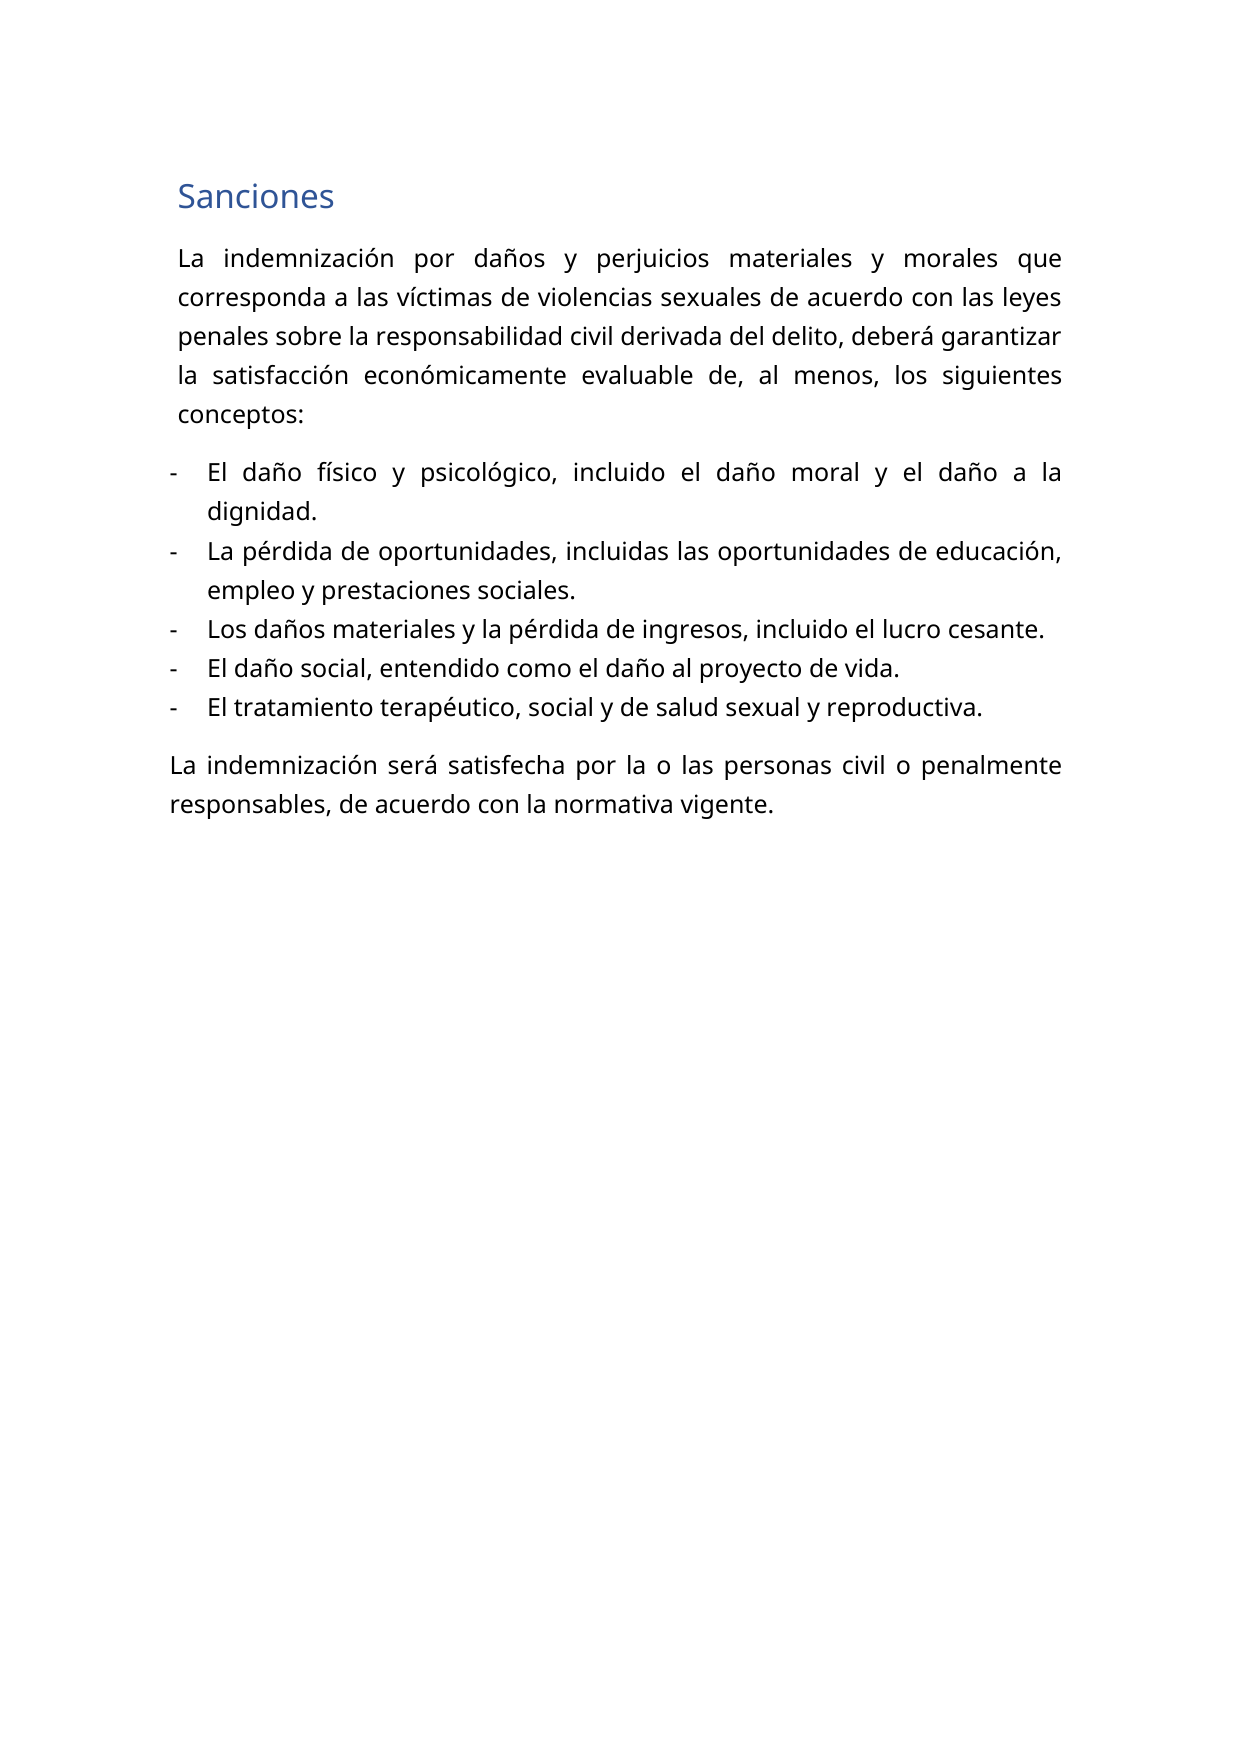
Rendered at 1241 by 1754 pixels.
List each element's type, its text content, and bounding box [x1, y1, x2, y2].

list El daño social, entendido como el daño al proyecto de vida. [169, 651, 1063, 685]
text La indemnización por daños y perjuicios materiales y morales que corresponda a las víctimas de violencias sexuales de acuerdo con las leyes penales sobre la responsabilidad civil derivada del delito, deberá garantizar la satisfacción económicamente evaluable de, al menos, los siguientes conceptos: [177, 240, 1063, 431]
list El tratamiento terapéutico, social y de salud sexual y reproductiva. [169, 690, 1063, 724]
subtitle Sanciones [177, 173, 1063, 218]
list El daño físico y psicológico, incluido el daño moral y el daño a la dignidad. [169, 455, 1063, 528]
list La pérdida de oportunidades, incluidas las oportunidades de educación, empleo y prestaciones sociales. [169, 533, 1063, 606]
list Los daños materiales y la pérdida de ingresos, incluido el lucro cesante. [169, 612, 1063, 646]
text La indemnización será satisfecha por la o las personas civil o penalmente responsables, de acuerdo con la normativa vigente. [169, 748, 1063, 821]
